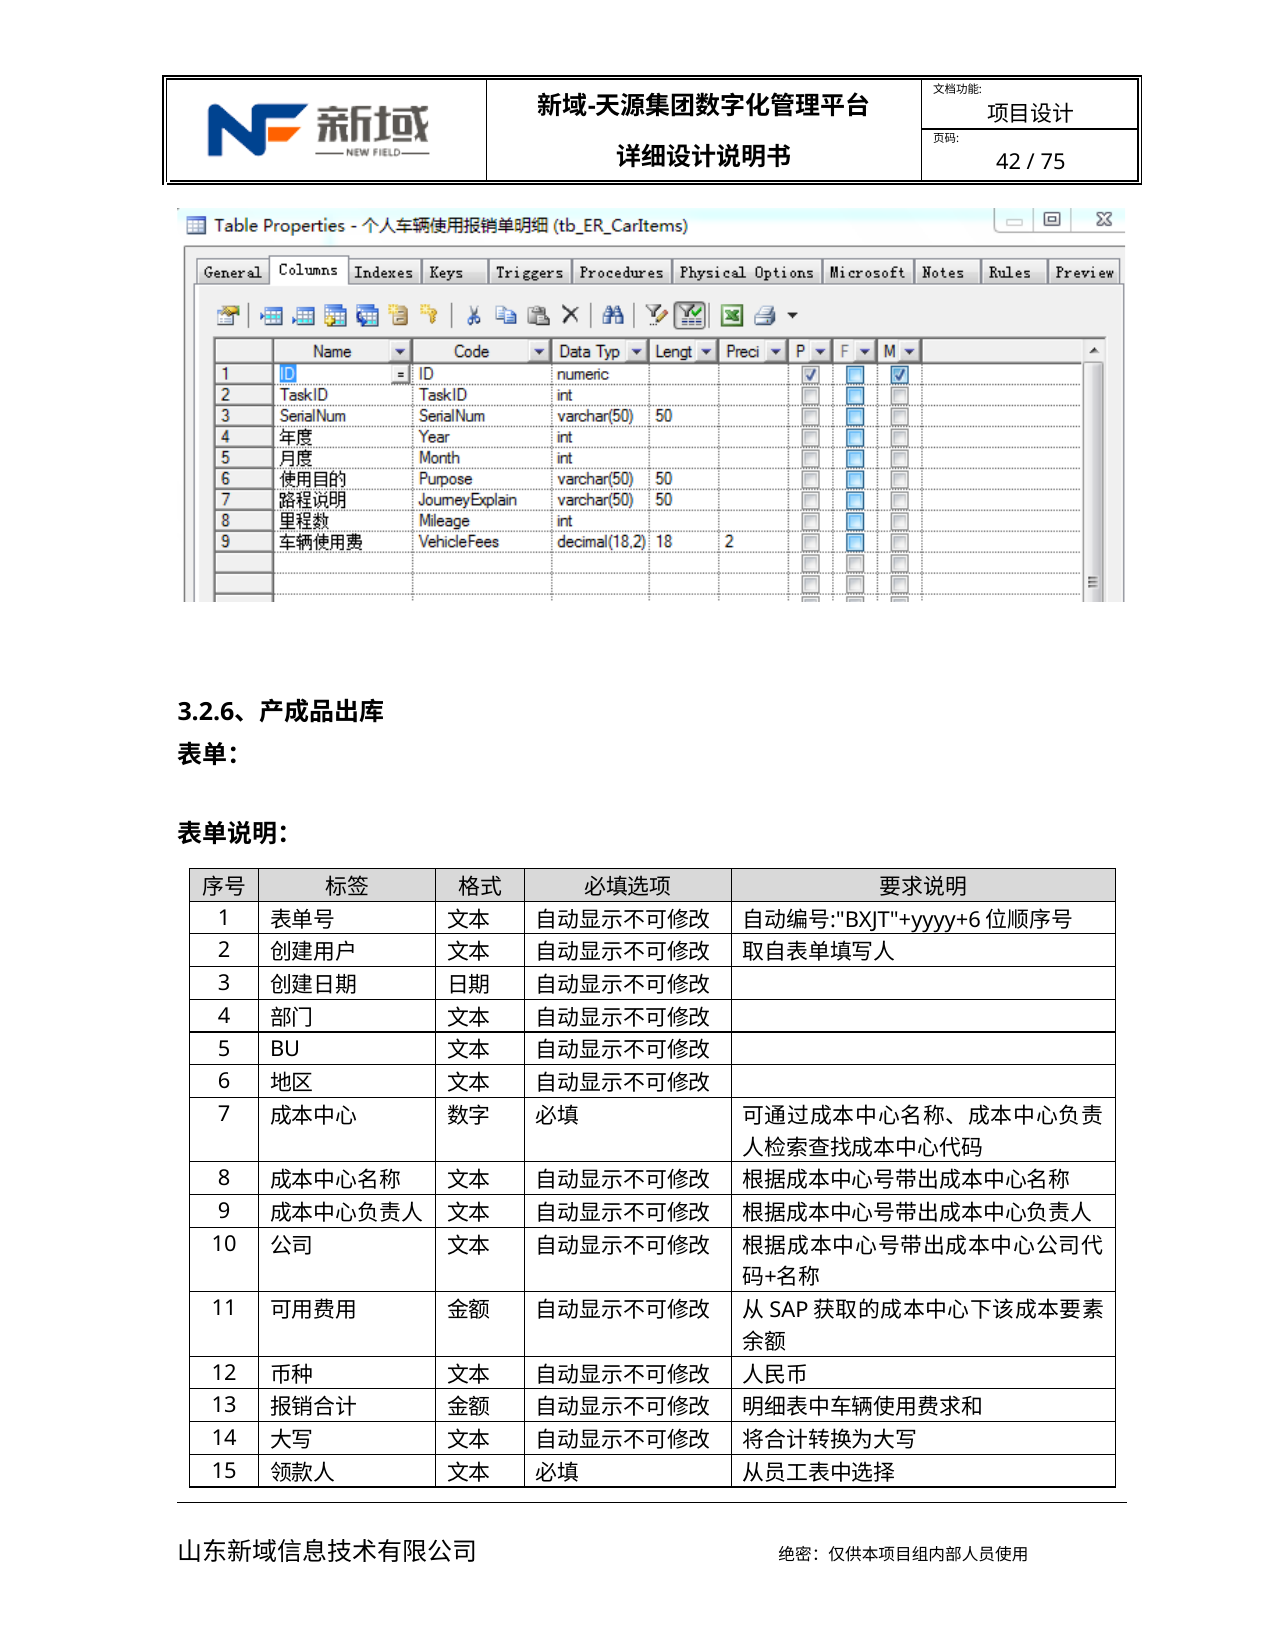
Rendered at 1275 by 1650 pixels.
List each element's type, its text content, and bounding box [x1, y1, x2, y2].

table_cell 15 [190, 1455, 258, 1486]
table_cell 成本中心名称 [259, 1162, 435, 1194]
table_cell 必填 [525, 1455, 731, 1486]
picture [176, 98, 476, 162]
text 表单说明： [177, 813, 1127, 850]
table_cell 取自表单填写人 [732, 934, 1115, 966]
table_cell 文本 [436, 1455, 524, 1486]
table_cell 从SAP获取的成本中心下该成本要素余额 [732, 1292, 1115, 1356]
table_cell 成本中心 [259, 1098, 435, 1161]
table_header 格式 [436, 869, 524, 901]
table_cell [732, 1033, 1115, 1064]
table_cell 自动显示不可修改 [525, 1422, 731, 1454]
table_cell [732, 1000, 1115, 1031]
table_cell 文本 [436, 902, 524, 933]
table_cell 文本 [436, 1195, 524, 1227]
table_cell 创建用户 [259, 934, 435, 966]
table_cell 文本 [436, 1422, 524, 1454]
table_cell 4 [190, 1000, 258, 1031]
table_cell 人民币 [732, 1357, 1115, 1388]
table_cell 7 [190, 1098, 258, 1161]
table_cell 文本 [436, 1228, 524, 1291]
table_cell 根据成本中心号带出成本中心名称 [732, 1162, 1115, 1194]
table_header 必填选项 [525, 869, 731, 901]
table_cell 2 [190, 934, 258, 966]
table_header 序号 [190, 869, 258, 901]
table_cell 自动显示不可修改 [525, 1228, 731, 1291]
table_cell [732, 1065, 1115, 1097]
table_cell 报销合计 [259, 1389, 435, 1421]
picture [177, 208, 1126, 602]
table_cell 自动显示不可修改 [525, 967, 731, 999]
table_cell 3 [190, 967, 258, 999]
table_cell 9 [190, 1195, 258, 1227]
table_cell 文本 [436, 1033, 524, 1064]
text 表单： [177, 734, 1127, 770]
table_header 要求说明 [732, 869, 1115, 901]
table_cell 文本 [436, 1065, 524, 1097]
table_cell 自动显示不可修改 [525, 1065, 731, 1097]
table_cell 12 [190, 1357, 258, 1388]
table_cell 大写 [259, 1422, 435, 1454]
table_cell 文本 [436, 1000, 524, 1031]
table_cell [732, 967, 1115, 999]
table_cell 6 [190, 1065, 258, 1097]
table_cell 自动显示不可修改 [525, 1389, 731, 1421]
table_cell 币种 [259, 1357, 435, 1388]
table_header 标签 [259, 869, 435, 901]
table_cell 必填 [525, 1098, 731, 1161]
table_cell 成本中心负责人 [259, 1195, 435, 1227]
table_cell 自动显示不可修改 [525, 934, 731, 966]
table_cell 11 [190, 1292, 258, 1356]
table_cell 部门 [259, 1000, 435, 1031]
table_cell 可通过成本中心名称、成本中心负责人检索查找成本中心代码 [732, 1098, 1115, 1161]
table_cell 日期 [436, 967, 524, 999]
table_cell 文本 [436, 934, 524, 966]
table_cell 8 [190, 1162, 258, 1194]
table_cell 自动显示不可修改 [525, 1195, 731, 1227]
table_cell 自动显示不可修改 [525, 902, 731, 933]
table_cell 14 [190, 1422, 258, 1454]
table_cell 文本 [436, 1357, 524, 1388]
table_cell 1 [190, 902, 258, 933]
table_cell 从员工表中选择 [732, 1455, 1115, 1486]
table_cell 地区 [259, 1065, 435, 1097]
table_cell 将合计转换为大写 [732, 1422, 1115, 1454]
subtitle 3.2.6、产成品出库 [177, 692, 1127, 728]
table_cell 自动显示不可修改 [525, 1292, 731, 1356]
table_cell 根据成本中心号带出成本中心负责人 [732, 1195, 1115, 1227]
table_cell 明细表中车辆使用费求和 [732, 1389, 1115, 1421]
table_cell 自动显示不可修改 [525, 1357, 731, 1388]
table_cell 自动显示不可修改 [525, 1162, 731, 1194]
table_cell 表单号 [259, 902, 435, 933]
table_cell 金额 [436, 1389, 524, 1421]
table_cell 金额 [436, 1292, 524, 1356]
table_cell 自动编号:"BXJT"+yyyy+6位顺序号 [732, 902, 1115, 933]
table_cell 公司 [259, 1228, 435, 1291]
table_cell 10 [190, 1228, 258, 1291]
table_cell 5 [190, 1033, 258, 1064]
table_cell 根据成本中心号带出成本中心公司代码+名称 [732, 1228, 1115, 1291]
table_cell 文本 [436, 1162, 524, 1194]
table_cell 可用费用 [259, 1292, 435, 1356]
table_cell BU [259, 1033, 435, 1064]
table_cell 数字 [436, 1098, 524, 1161]
table_cell 创建日期 [259, 967, 435, 999]
table_cell 领款人 [259, 1455, 435, 1486]
table_cell 13 [190, 1389, 258, 1421]
table_cell 自动显示不可修改 [525, 1000, 731, 1031]
table_cell 自动显示不可修改 [525, 1033, 731, 1064]
